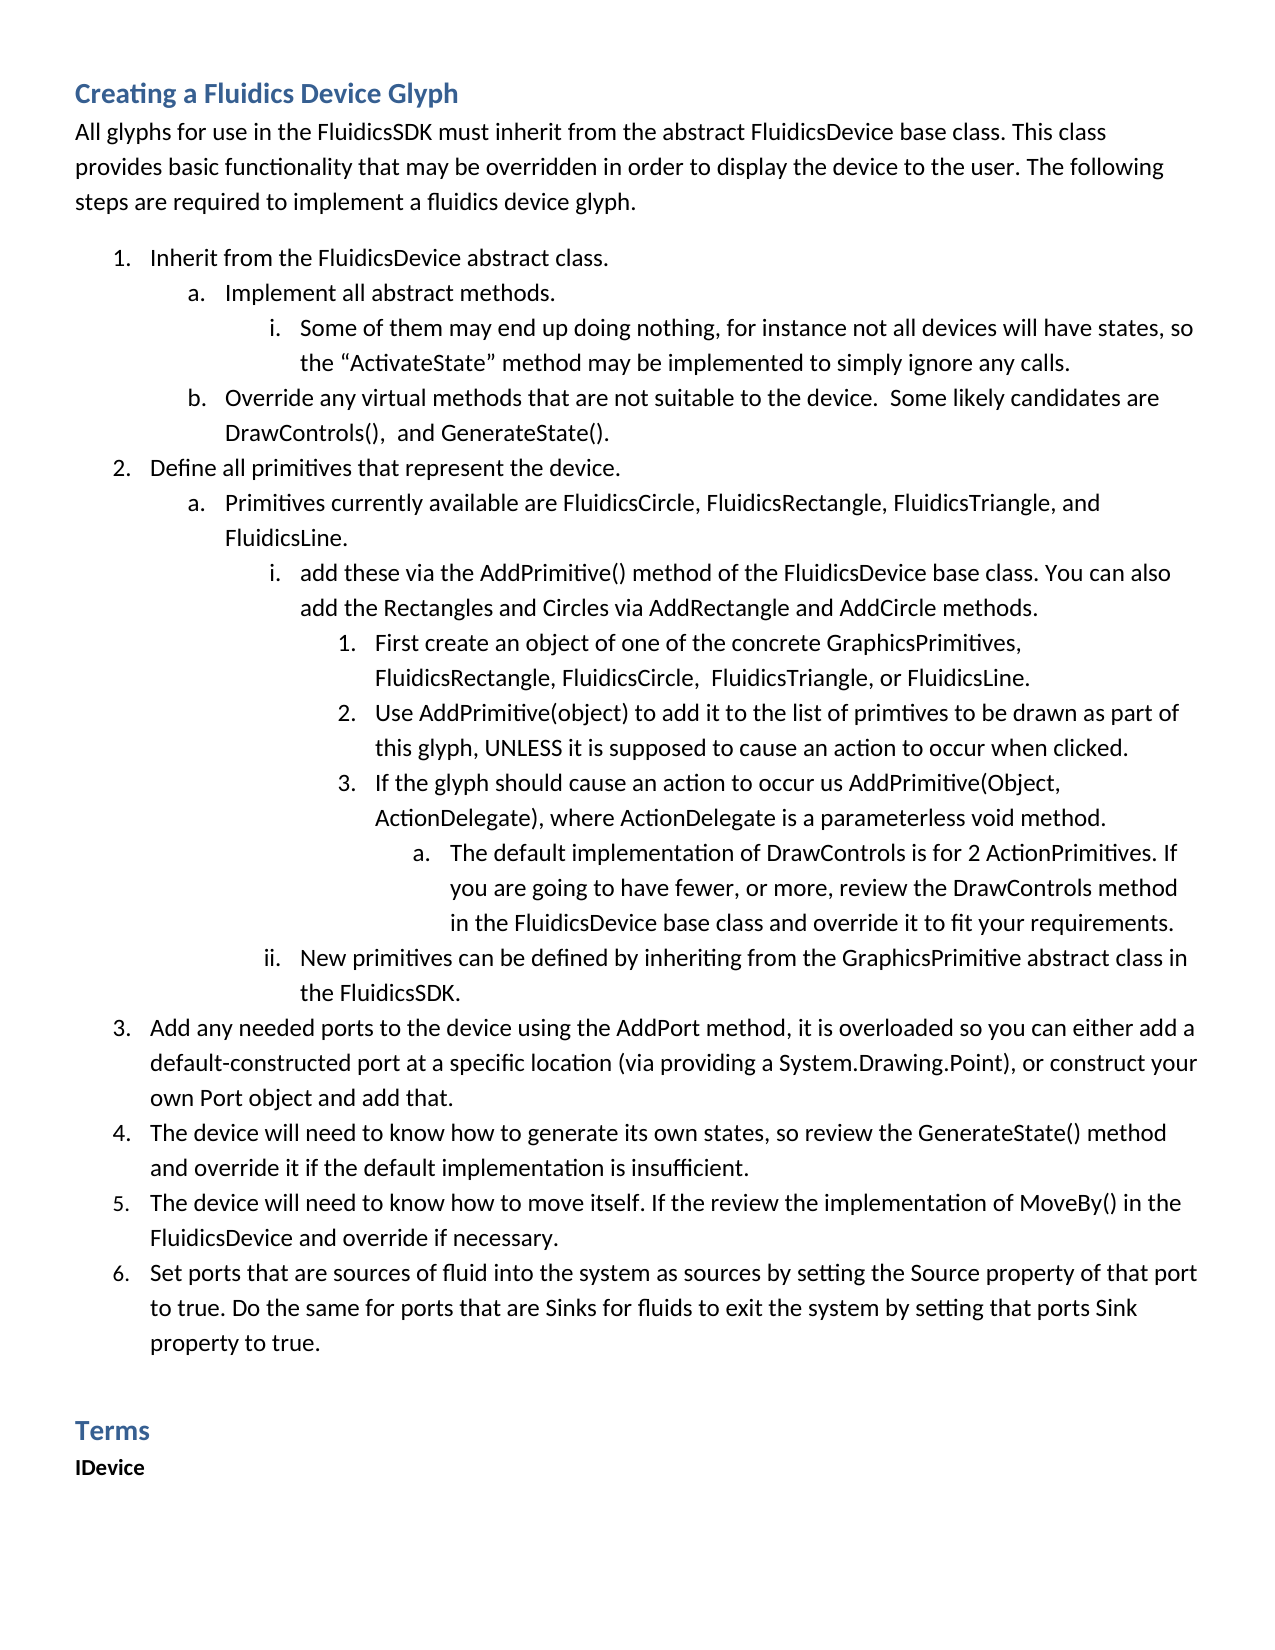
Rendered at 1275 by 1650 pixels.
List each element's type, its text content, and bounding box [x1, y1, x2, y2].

list New primitives can be defined by inheriting from the GraphicsPrimitive abstract class in the FluidicsSDK. [281, 942, 1200, 1007]
list Primitives currently available are FluidicsCircle, FluidicsRectangle, FluidicsTriangle, and FluidicsLine. [187, 487, 1200, 552]
list Override any virtual methods that are not suitable to the device. Some likely candidates are DrawControls(), and GenerateState(). [187, 382, 1200, 447]
list The default implementation of DrawControls is for 2 ActionPrimitives. If you are going to have fewer, or more, review the DrawControls method in the FluidicsDevice base class and override it to fit your requirements. [412, 837, 1200, 937]
list Use AddPrimitive(object) to add it to the list of primtives to be drawn as part of this glyph, UNLESS it is supposed to cause an action to occur when clicked. [337, 697, 1200, 762]
list Implement all abstract methods. [187, 277, 1200, 307]
list If the glyph should cause an action to occur us AddPrimitive(Object, ActionDelegate), where ActionDelegate is a parameterless void method. [337, 767, 1200, 832]
list add these via the AddPrimitive() method of the FluidicsDevice base class. You can also add the Rectangles and Circles via AddRectangle and AddCircle methods. [281, 557, 1200, 622]
subtitle Terms [75, 1412, 1200, 1447]
subtitle Creating a Fluidics Device Glyph [75, 75, 1200, 111]
list First create an object of one of the concrete GraphicsPrimitives, FluidicsRectangle, FluidicsCircle, FluidicsTriangle, or FluidicsLine. [337, 627, 1200, 692]
list Set ports that are sources of fluid into the system as sources by setting the Source property of that port to true. Do the same for ports that are Sinks for fluids to exit the system by setting that ports Sink property to true. [112, 1257, 1200, 1357]
list The device will need to know how to move itself. If the review the implementation of MoveBy() in the FluidicsDevice and override if necessary. [112, 1187, 1200, 1252]
list The device will need to know how to generate its own states, so review the GenerateState() method and override it if the default implementation is insufficient. [112, 1117, 1200, 1182]
list Define all primitives that represent the device. [112, 452, 1200, 482]
text IDevice [75, 1453, 1200, 1481]
list Add any needed ports to the device using the AddPort method, it is overloaded so you can either add a default-constructed port at a specific location (via providing a System.Drawing.Point), or construct your own Port object and add that. [112, 1012, 1200, 1112]
list Inherit from the FluidicsDevice abstract class. [112, 242, 1200, 272]
